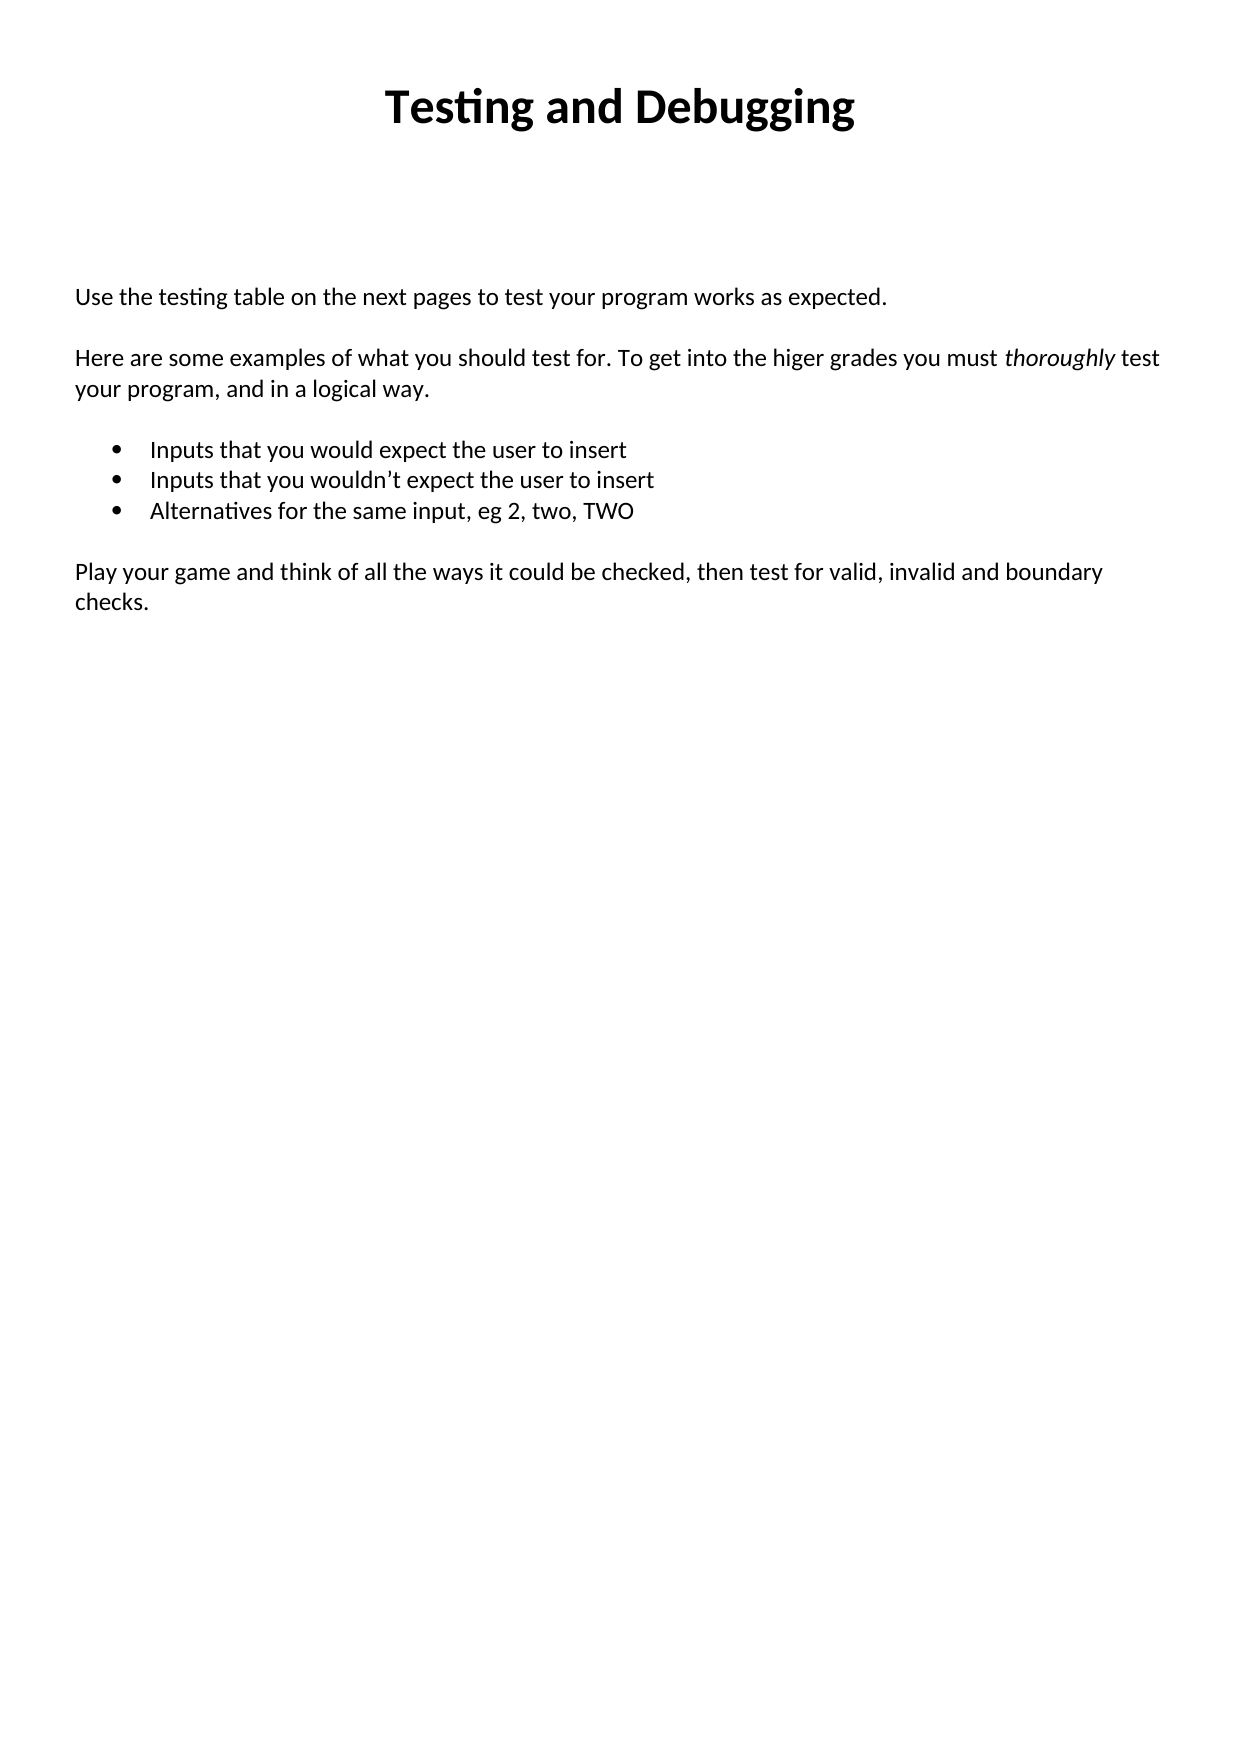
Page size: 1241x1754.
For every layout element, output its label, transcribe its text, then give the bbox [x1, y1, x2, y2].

list Alternatives for the same input, eg 2, two, TWO [112, 495, 1165, 525]
list Inputs that you wouldn’t expect the user to insert [112, 464, 1165, 495]
text Play your game and think of all the ways it could be checked, then test for valid, invalid and boundary checks. [75, 556, 1165, 617]
list Inputs that you would expect the user to insert [112, 434, 1165, 464]
text Here are some examples of what you should test for. To get into the higer grades you must thoroughly test your program, and in a logical way. [75, 342, 1165, 403]
text Testing and Debugging [75, 75, 1165, 136]
text Use the testing table on the next pages to test your program works as expected. [75, 281, 1165, 312]
